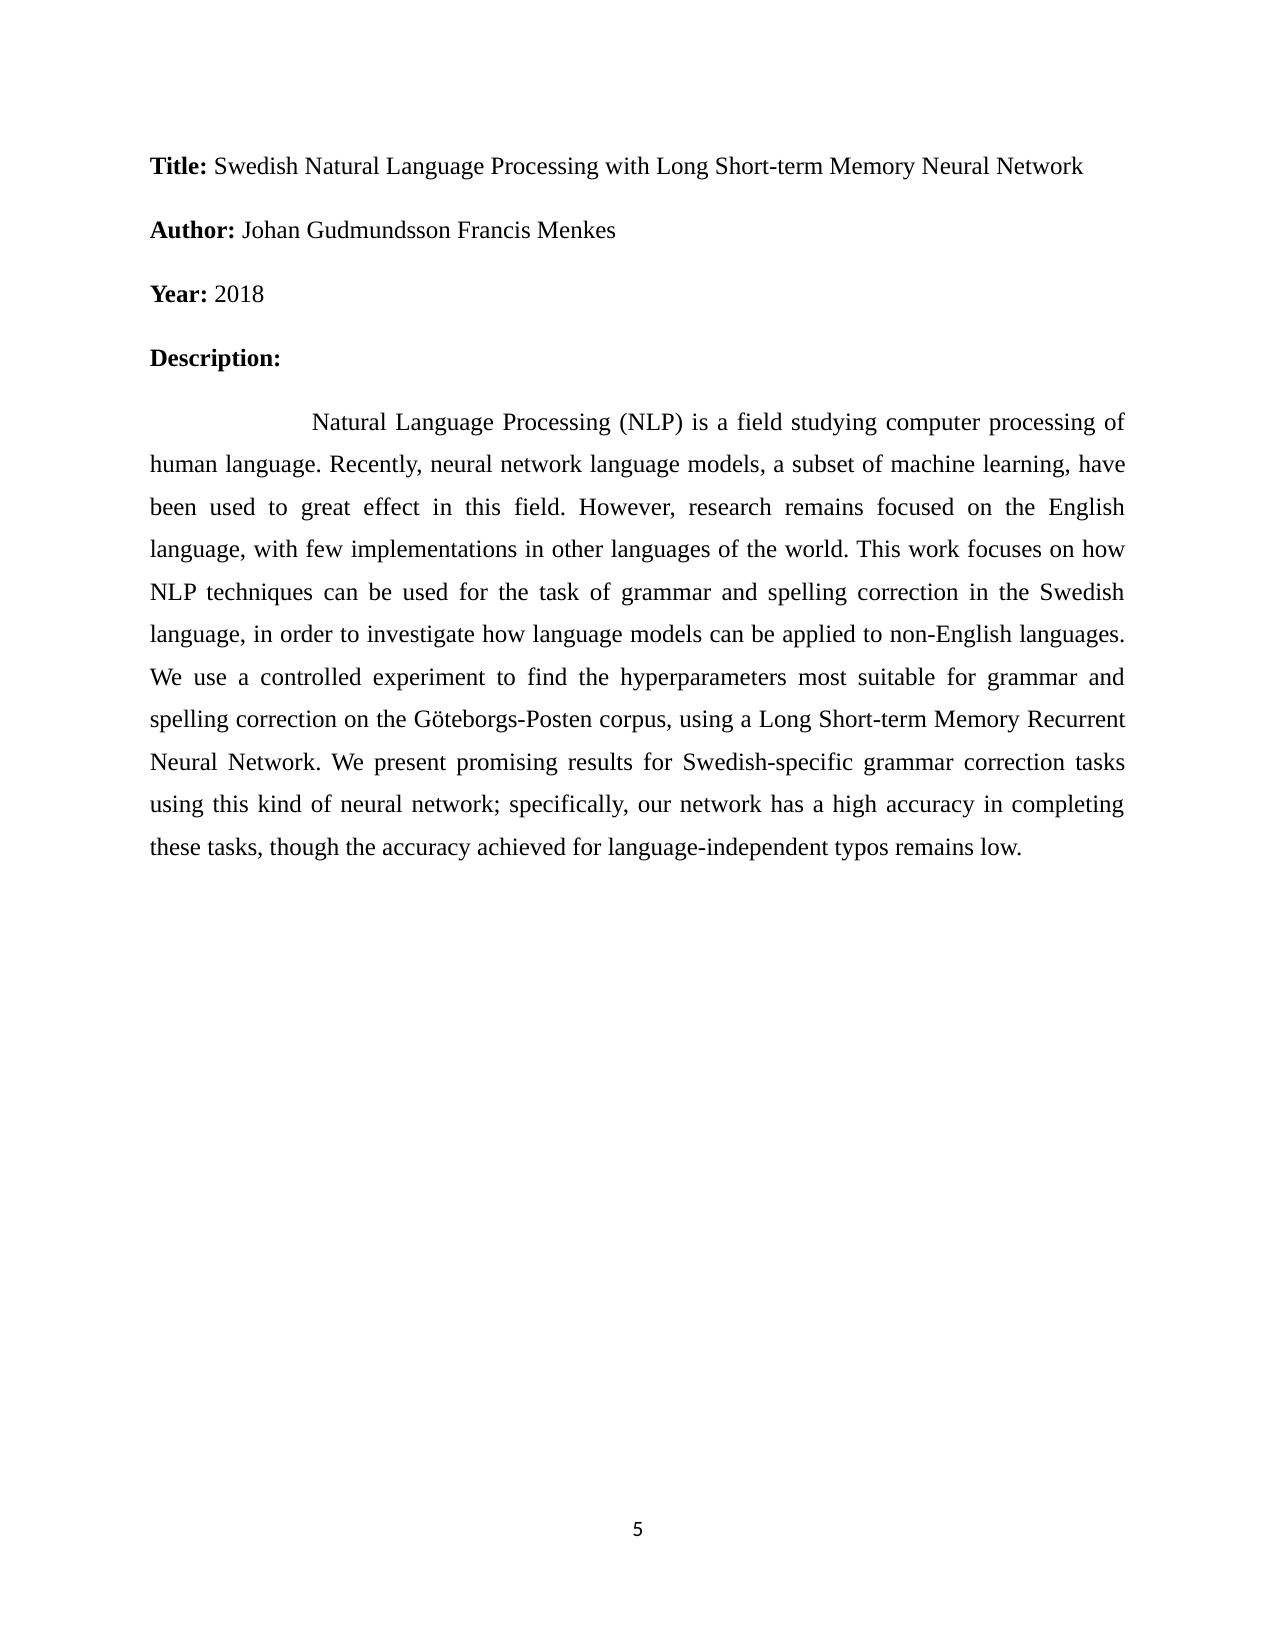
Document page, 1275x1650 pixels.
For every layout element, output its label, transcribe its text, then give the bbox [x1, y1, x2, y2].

text Natural Language Processing (NLP) is a field studying computer processing of human language. Recently, neural network language models, a subset of machine learning, have been used to great effect in this field. However, research remains focused on the English language, with few implementations in other languages of the world. This work focuses on how NLP techniques can be used for the task of grammar and spelling correction in the Swedish language, in order to investigate how language models can be applied to non-English languages. We use a controlled experiment to find the hyperparameters most suitable for grammar and spelling correction on the Göteborgs-Posten corpus, using a Long Short-term Memory Recurrent Neural Network. We present promising results for Swedish-specific grammar correction tasks using this kind of neural network; specifically, our network has a high accuracy in completing these tasks, though the accuracy achieved for language-independent typos remains low. [149, 407, 1126, 861]
text Description: [149, 343, 1223, 372]
text Author: Johan Gudmundsson Francis Menkes [149, 215, 1126, 244]
text Year: 2018 [149, 279, 1223, 308]
text Title: Swedish Natural Language Processing with Long Short-term Memory Neural Network [149, 151, 1126, 180]
